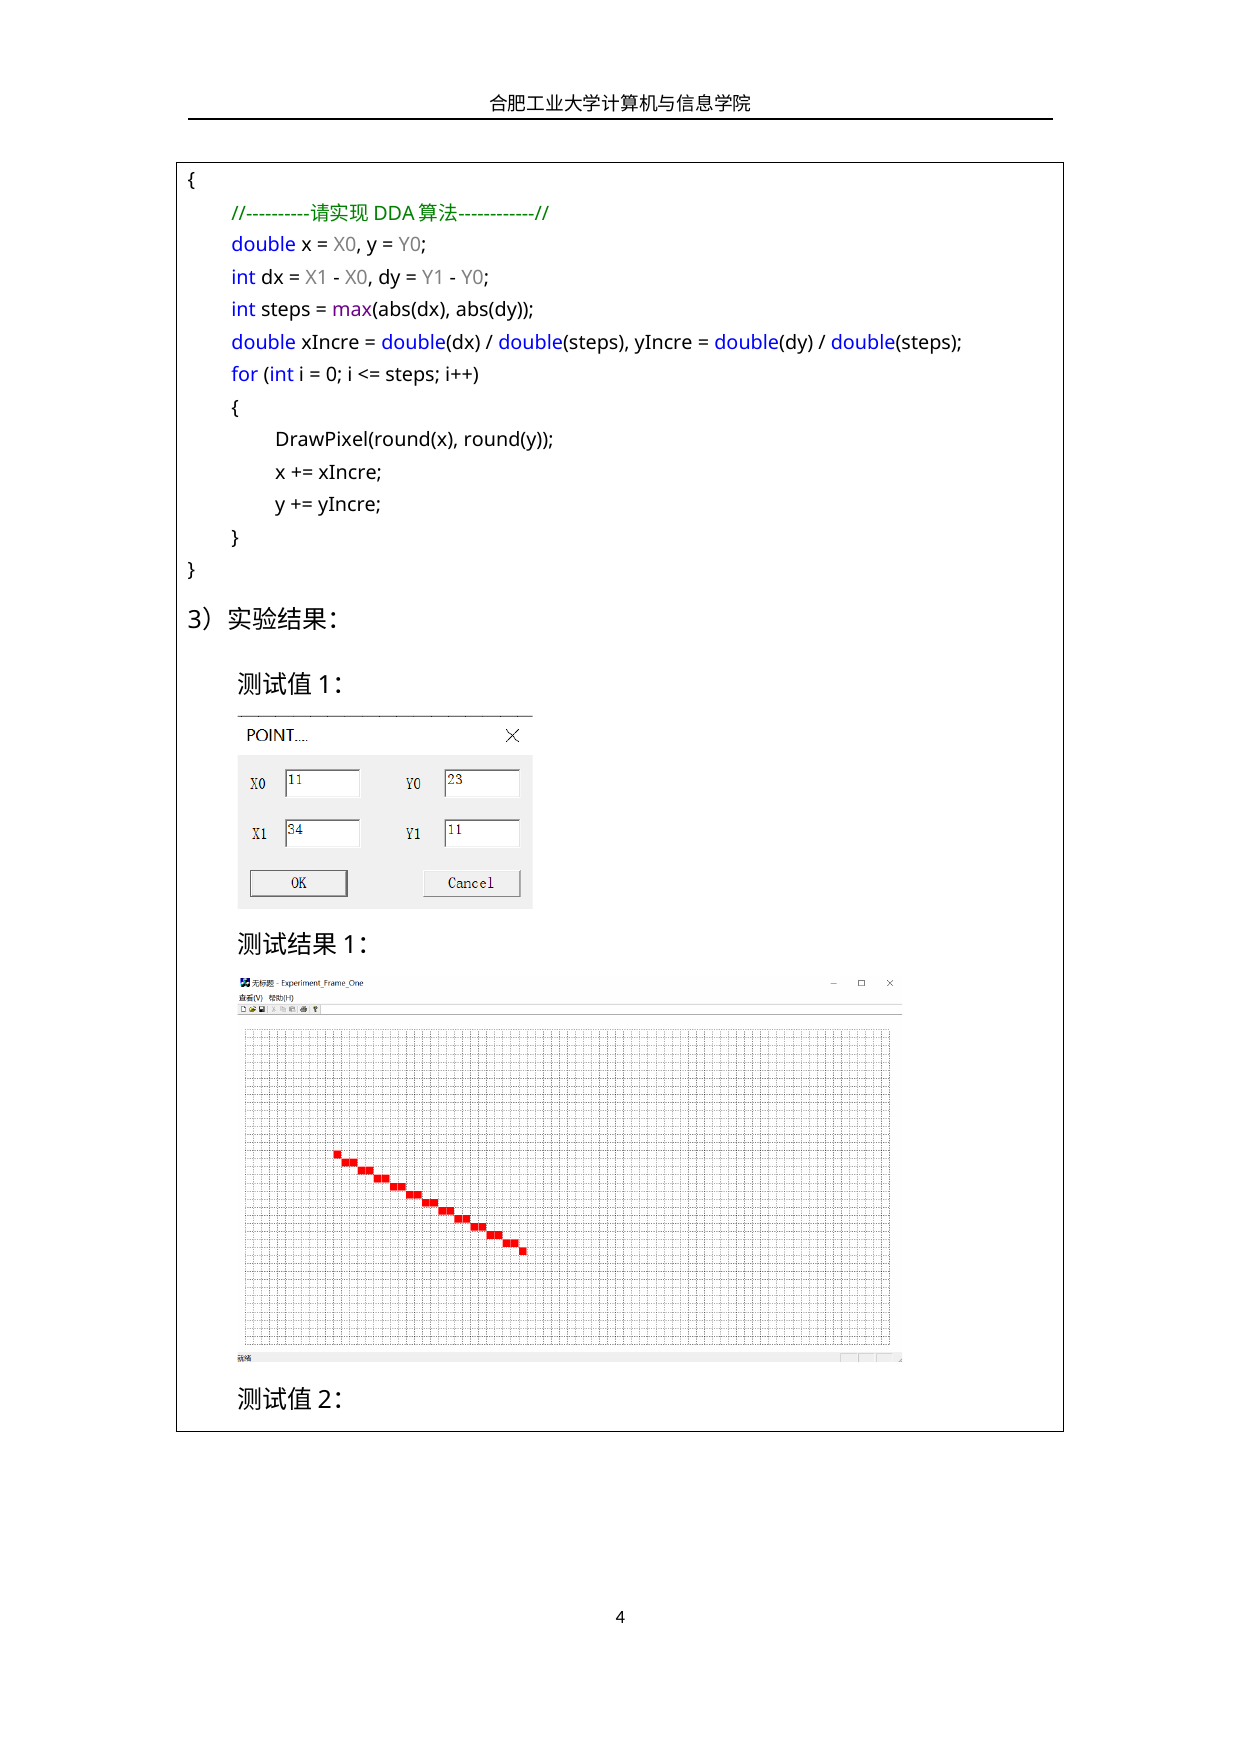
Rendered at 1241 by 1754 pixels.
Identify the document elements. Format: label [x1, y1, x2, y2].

table_cell [177, 163, 1063, 1431]
picture [237, 975, 903, 1362]
picture [237, 715, 533, 909]
